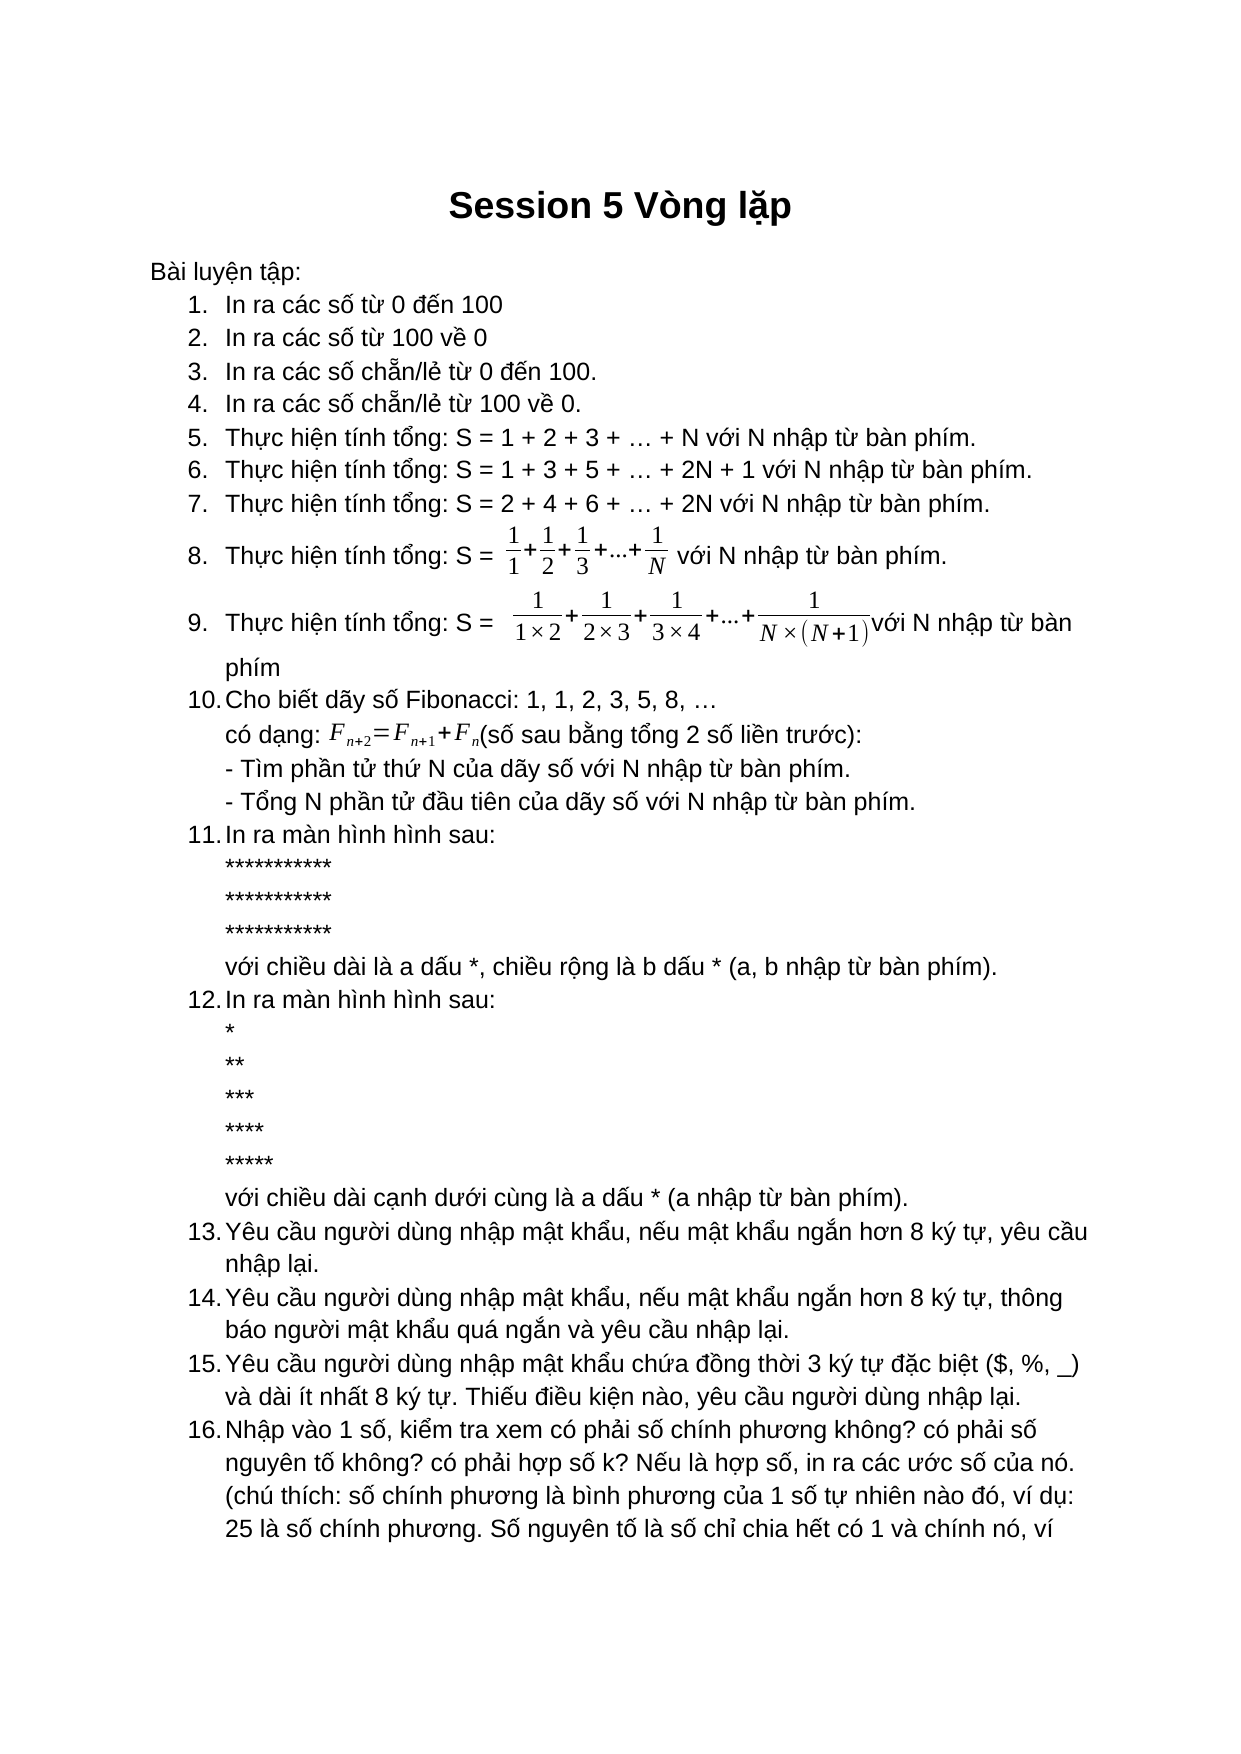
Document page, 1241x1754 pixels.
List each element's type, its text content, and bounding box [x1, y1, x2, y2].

text với chiều dài là a dấu *, chiều rộng là b dấu * (a, b nhập từ bàn phím). [225, 952, 1090, 981]
text *********** [225, 886, 1090, 915]
text ** [225, 1051, 1090, 1080]
list In ra các số từ 0 đến 100 [187, 290, 1090, 319]
list Thực hiện tính tổng: S = 1 + 2 + 3 + … + N với N nhập từ bàn phím. [187, 422, 1090, 451]
list Thực hiện tính tổng: S = với N nhập từ bàn phím [187, 587, 1090, 681]
list In ra các số từ 100 về 0 [187, 323, 1090, 352]
text * [225, 1018, 1090, 1047]
text có dạng: (số sau bằng tổng 2 số liền trước): [225, 718, 1090, 750]
list In ra các số chẵn/lẻ từ 0 đến 100. [187, 356, 1090, 385]
text - Tổng N phần tử đầu tiên của dãy số với N nhập từ bàn phím. [150, 787, 1090, 816]
list Yêu cầu người dùng nhập mật khẩu, nếu mật khẩu ngắn hơn 8 ký tự, yêu cầu nhập lại. [187, 1216, 1090, 1278]
list Thực hiện tính tổng: S = với N nhập từ bàn phím. [187, 522, 1090, 581]
list Yêu cầu người dùng nhập mật khẩu chứa đồng thời 3 ký tự đặc biệt ($, %, _) và dài ít nhất 8 ký tự. Thiếu điều kiện nào, yêu cầu người dùng nhập lại. [187, 1348, 1090, 1410]
text Session 5 Vòng lặp [150, 183, 1090, 226]
list In ra các số chẵn/lẻ từ 100 về 0. [187, 389, 1090, 418]
list Yêu cầu người dùng nhập mật khẩu, nếu mật khẩu ngắn hơn 8 ký tự, thông báo người mật khẩu quá ngắn và yêu cầu nhập lại. [187, 1282, 1090, 1344]
text ***** [225, 1150, 1090, 1179]
text **** [225, 1117, 1090, 1146]
text *** [225, 1084, 1090, 1113]
text Bài luyện tập: [150, 257, 1090, 286]
list Thực hiện tính tổng: S = 2 + 4 + 6 + … + 2N với N nhập từ bàn phím. [187, 488, 1090, 517]
list Cho biết dãy số Fibonacci: 1, 1, 2, 3, 5, 8, … [187, 686, 1090, 714]
list In ra màn hình hình sau: [187, 985, 1090, 1014]
text - Tìm phần tử thứ N của dãy số với N nhập từ bàn phím. [150, 754, 1090, 783]
list Thực hiện tính tổng: S = 1 + 3 + 5 + … + 2N + 1 với N nhập từ bàn phím. [187, 456, 1090, 484]
text *********** [225, 919, 1090, 948]
list In ra màn hình hình sau: *********** [187, 820, 1090, 882]
text với chiều dài cạnh dưới cùng là a dấu * (a nhập từ bàn phím). [225, 1183, 1090, 1212]
